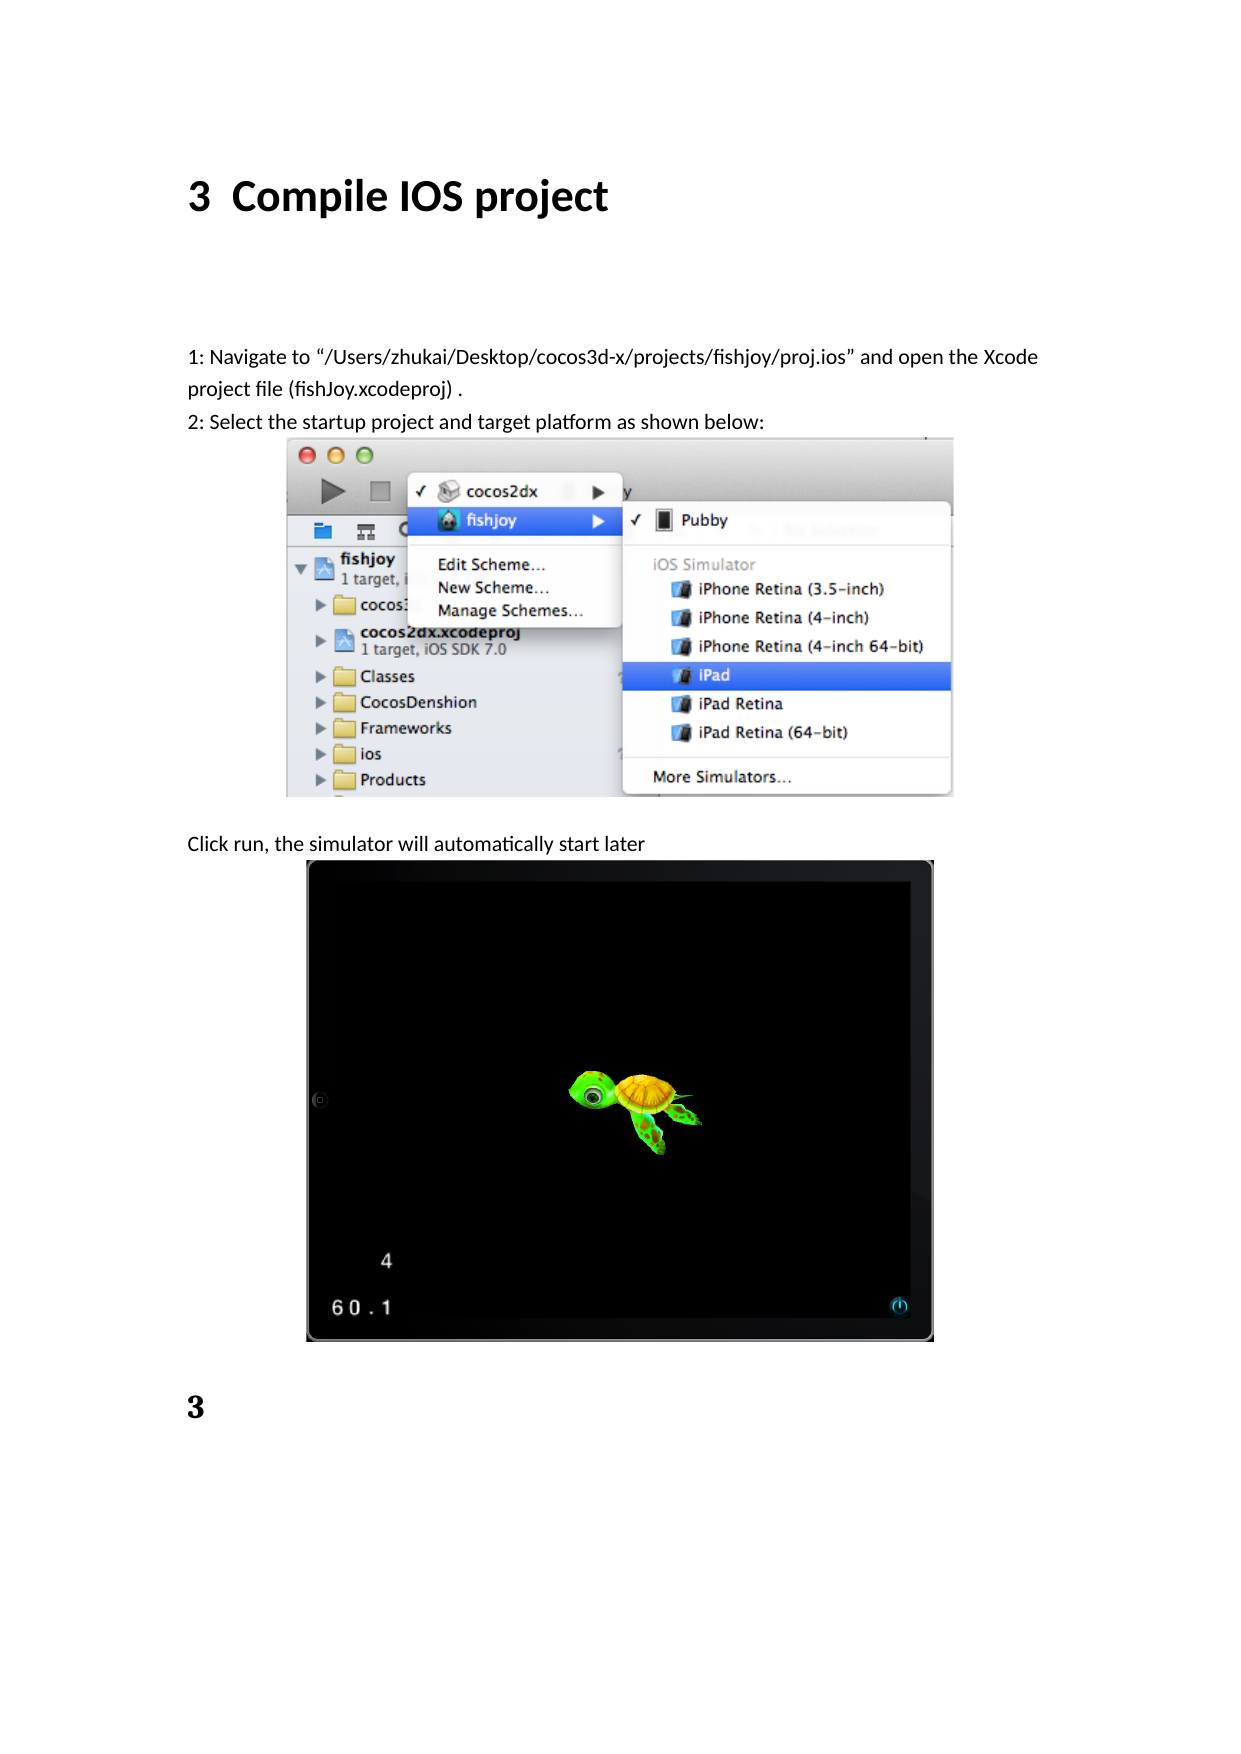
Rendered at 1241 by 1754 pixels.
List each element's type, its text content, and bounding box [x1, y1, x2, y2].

subtitle Compile IOS project [187, 162, 1053, 227]
text Click run, the simulator will automatically start later [187, 828, 1053, 860]
picture [286, 437, 954, 797]
picture [306, 860, 934, 1342]
text 2: Select the startup project and target platform as shown below: [187, 405, 1053, 438]
text 1: Navigate to “/Users/zhukai/Desktop/cocos3d-x/projects/fishjoy/proj.ios” and open the Xcode project file (fishJoy.xcodeproj) . [187, 340, 1053, 405]
